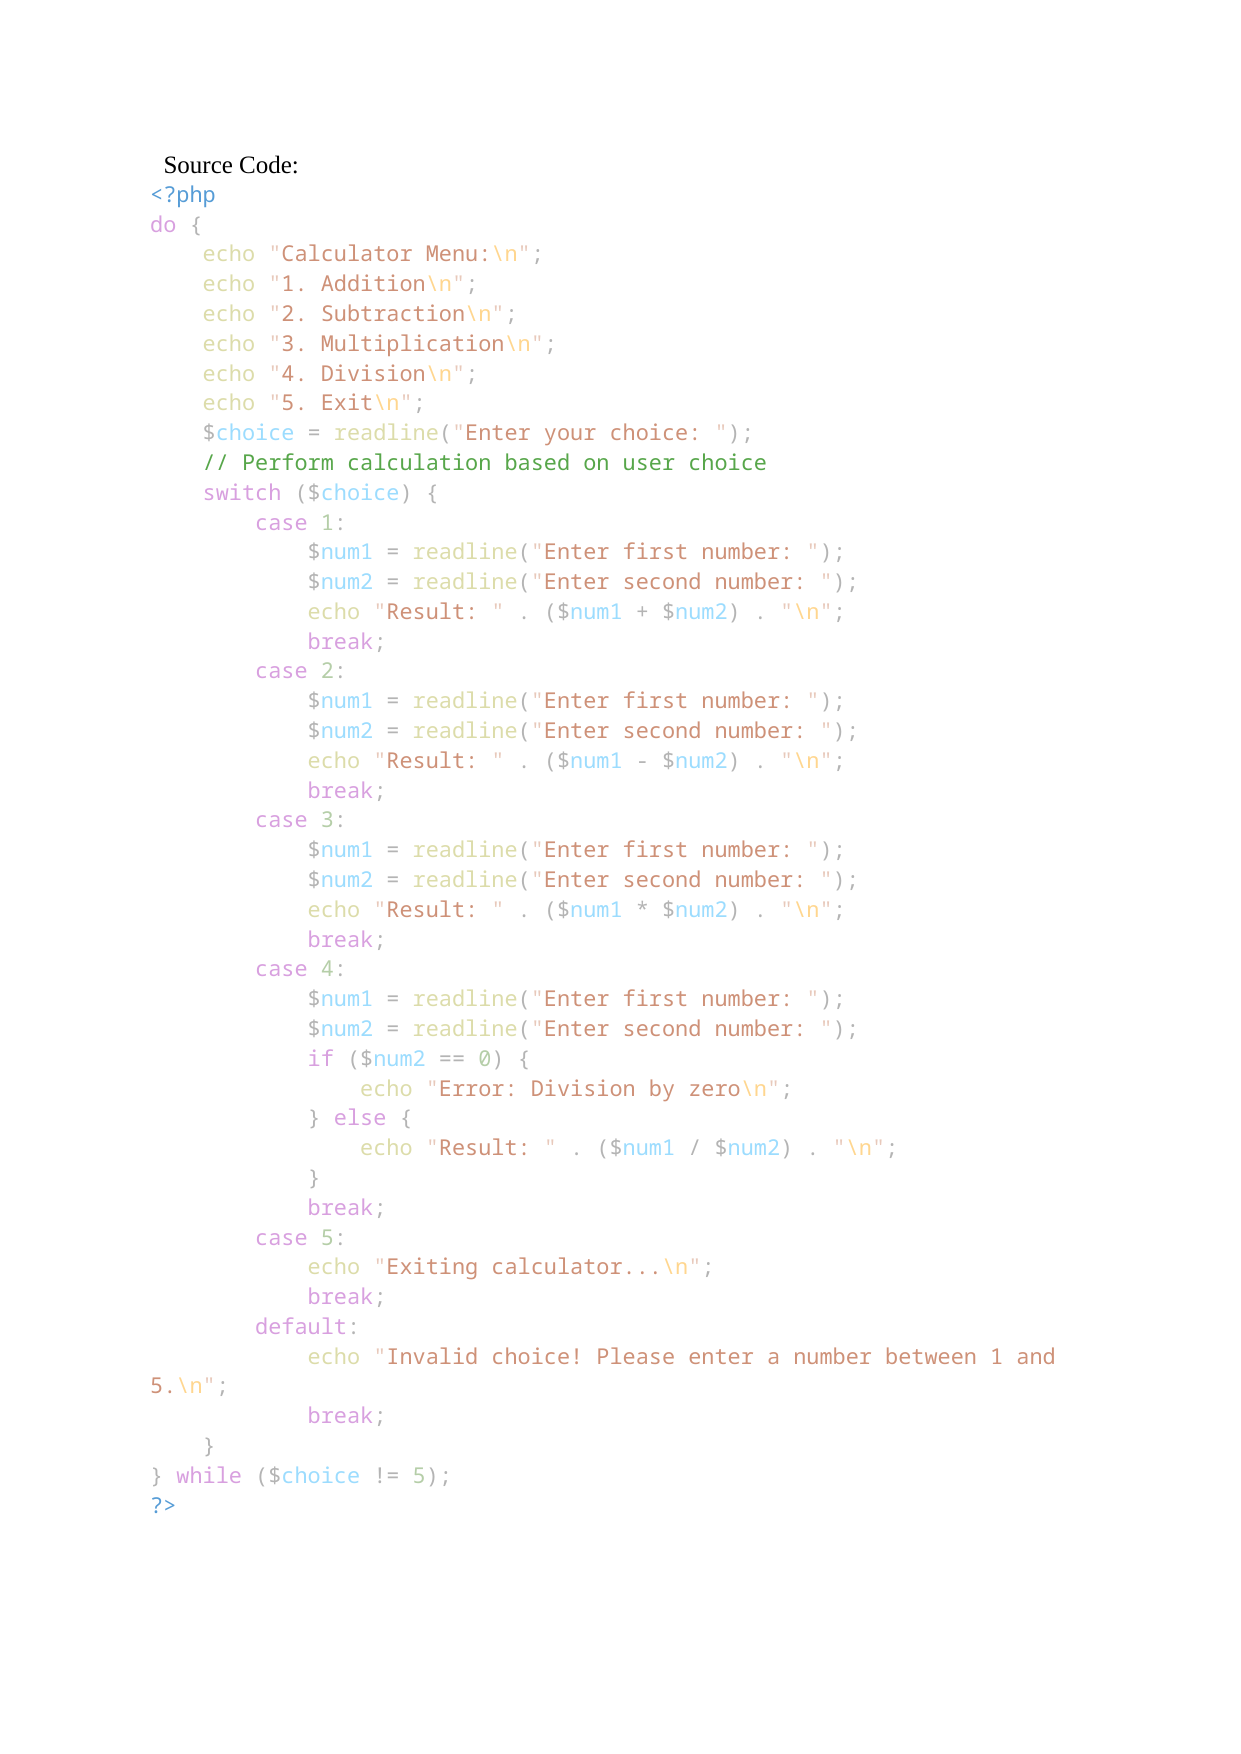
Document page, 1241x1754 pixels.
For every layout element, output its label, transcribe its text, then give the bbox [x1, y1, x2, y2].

text case 2: [150, 655, 1090, 685]
text ?> [150, 1489, 1090, 1519]
text case 3: [150, 804, 1090, 834]
text break; [150, 774, 1090, 804]
text case 5: [150, 1221, 1090, 1251]
text case 1: [150, 506, 1090, 536]
text echo "Exiting calculator...\n"; [150, 1251, 1090, 1281]
text if ($num2 == 0) { [150, 1043, 1090, 1072]
text break; [150, 626, 1090, 655]
text $num2 = readline("Enter second number: "); [150, 864, 1090, 894]
text } [150, 1162, 1090, 1192]
text echo "Result: " . ($num1 / $num2) . "\n"; [150, 1132, 1090, 1162]
text } [150, 1430, 1090, 1460]
text break; [150, 1400, 1090, 1430]
text $num1 = readline("Enter first number: "); [150, 834, 1090, 864]
text } while ($choice != 5); [150, 1460, 1090, 1489]
text echo "1. Addition\n"; [150, 268, 1090, 298]
text $num2 = readline("Enter second number: "); [150, 715, 1090, 745]
text $num1 = readline("Enter first number: "); [150, 685, 1090, 715]
text Source Code: [161, 150, 1090, 179]
text $num1 = readline("Enter first number: "); [150, 983, 1090, 1013]
text $choice = readline("Enter your choice: "); [150, 417, 1090, 447]
text echo "5. Exit\n"; [150, 387, 1090, 417]
text break; [150, 923, 1090, 953]
text do { [150, 208, 1090, 238]
text echo "Result: " . ($num1 + $num2) . "\n"; [150, 596, 1090, 626]
text echo "Invalid choice! Please enter a number between 1 and 5.\n"; [150, 1341, 1090, 1400]
text default: [150, 1311, 1090, 1341]
text // Perform calculation based on user choice [150, 447, 1090, 477]
text echo "2. Subtraction\n"; [150, 298, 1090, 328]
text $num1 = readline("Enter first number: "); [150, 536, 1090, 566]
text break; [150, 1192, 1090, 1221]
text } else { [150, 1102, 1090, 1132]
text echo "Result: " . ($num1 * $num2) . "\n"; [150, 894, 1090, 923]
text echo "Error: Division by zero\n"; [150, 1072, 1090, 1102]
text $num2 = readline("Enter second number: "); [150, 1013, 1090, 1043]
text echo "4. Division\n"; [150, 357, 1090, 387]
text case 4: [150, 953, 1090, 983]
text echo "Calculator Menu:\n"; [150, 238, 1090, 268]
text <?php [150, 179, 1090, 208]
text break; [150, 1281, 1090, 1311]
text echo "3. Multiplication\n"; [150, 328, 1090, 357]
text $num2 = readline("Enter second number: "); [150, 566, 1090, 596]
text switch ($choice) { [150, 477, 1090, 506]
text echo "Result: " . ($num1 - $num2) . "\n"; [150, 745, 1090, 774]
